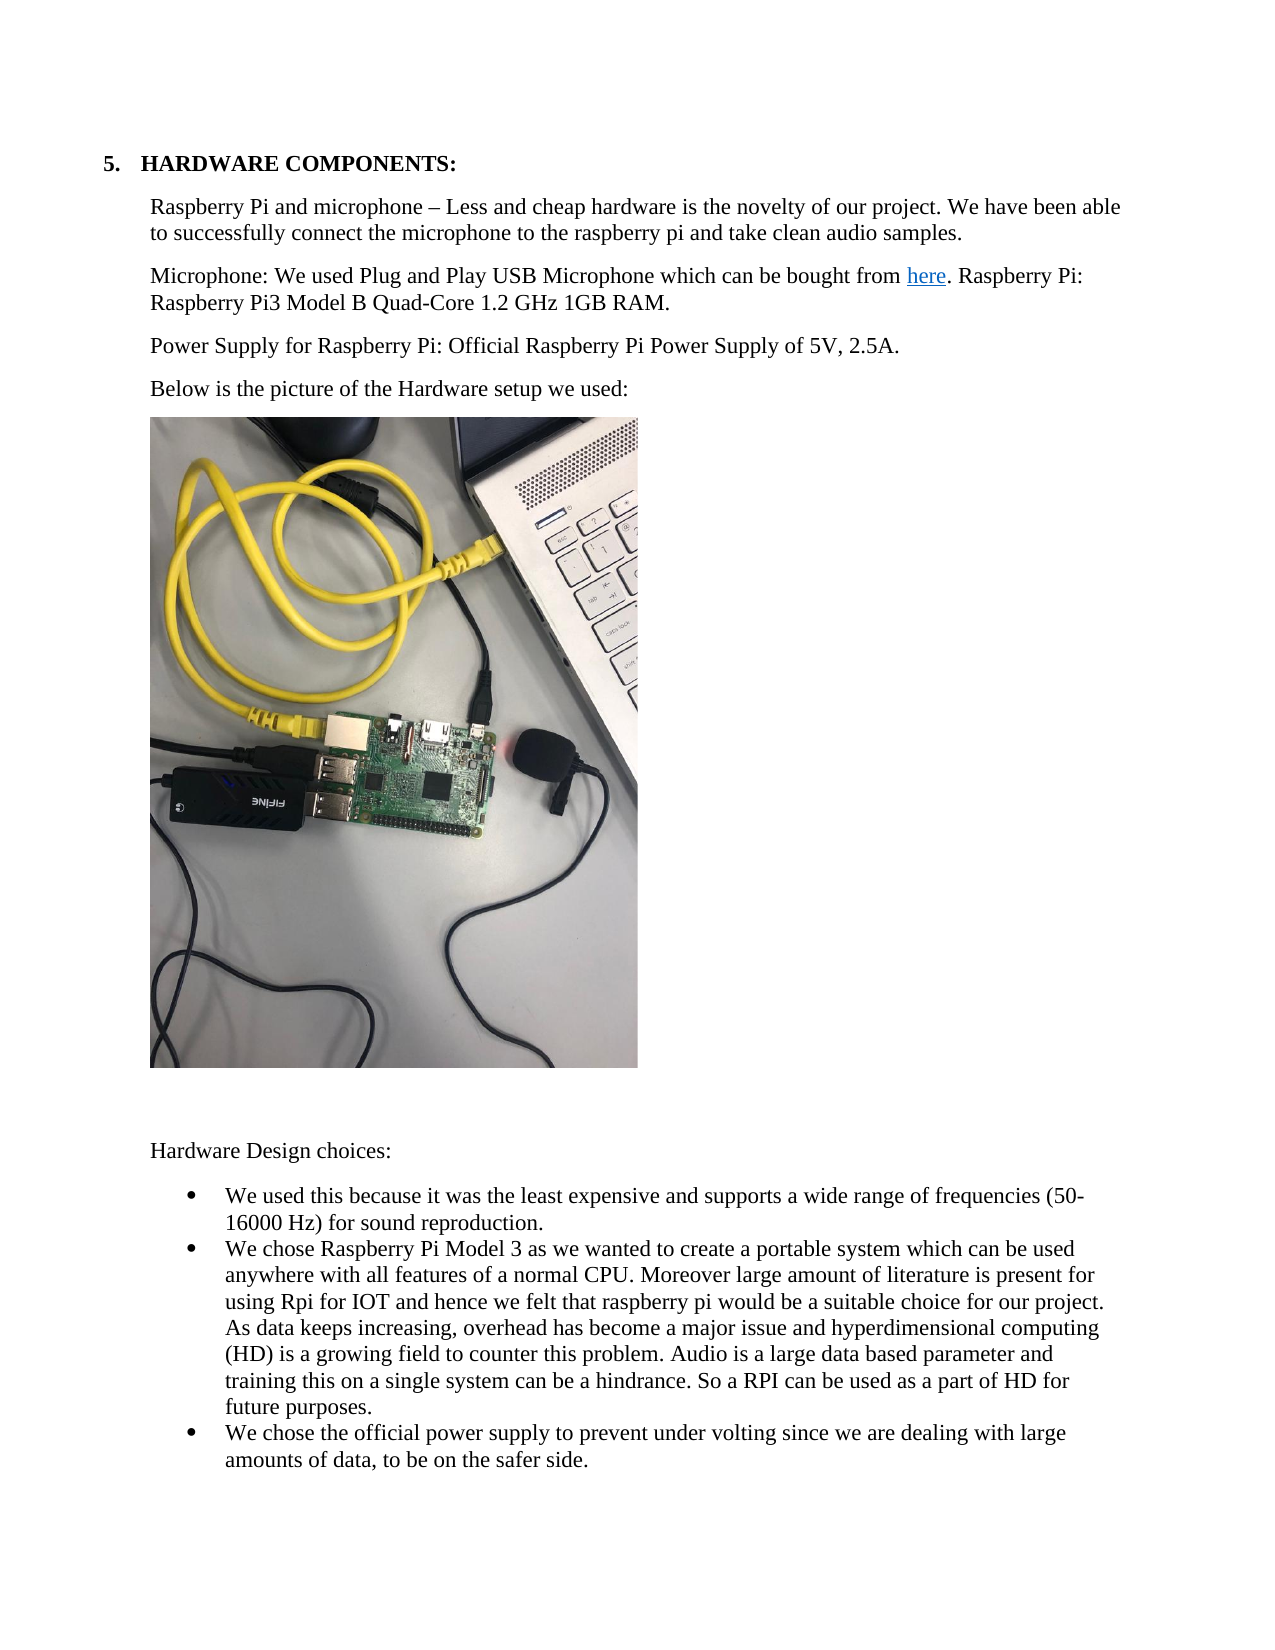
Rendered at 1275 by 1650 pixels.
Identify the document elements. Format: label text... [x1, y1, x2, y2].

text Raspberry Pi and microphone – Less and cheap hardware is the novelty of our project. We have been able to successfully connect the microphone to the raspberry pi and take clean audio samples. [150, 193, 1125, 246]
text Power Supply for Raspberry Pi: Official Raspberry Pi Power Supply of 5V, 2.5A. [150, 332, 1125, 358]
picture [150, 417, 638, 1068]
list We chose the official power supply to prevent under volting since we are dealing with large amounts of data, to be on the safer side. [187, 1419, 1125, 1472]
list We chose Raspberry Pi Model 3 as we wanted to create a portable system which can be used anywhere with all features of a normal CPU. Moreover large amount of literature is present for using Rpi for IOT and hence we felt that raspberry pi would be a suitable choice for our project. As data keeps increasing, overhead has become a major issue and hyperdimensional computing (HD) is a growing field to counter this problem. Audio is a large data based parameter and training this on a single system can be a hindrance. So a RPI can be used as a part of HD for future purposes. [187, 1235, 1125, 1419]
list HARDWARE COMPONENTS: [103, 150, 1125, 176]
list We used this because it was the least expensive and supports a wide range of frequencies (50-16000 Hz) for sound reproduction. [187, 1182, 1125, 1235]
text Microphone: We used Plug and Play USB Microphone which can be bought from here. Raspberry Pi: Raspberry Pi3 Model B Quad-Core 1.2 GHz 1GB RAM. [150, 262, 1125, 315]
text Below is the picture of the Hardware setup we used: [150, 375, 1125, 401]
text Hardware Design choices: [150, 1137, 1125, 1163]
